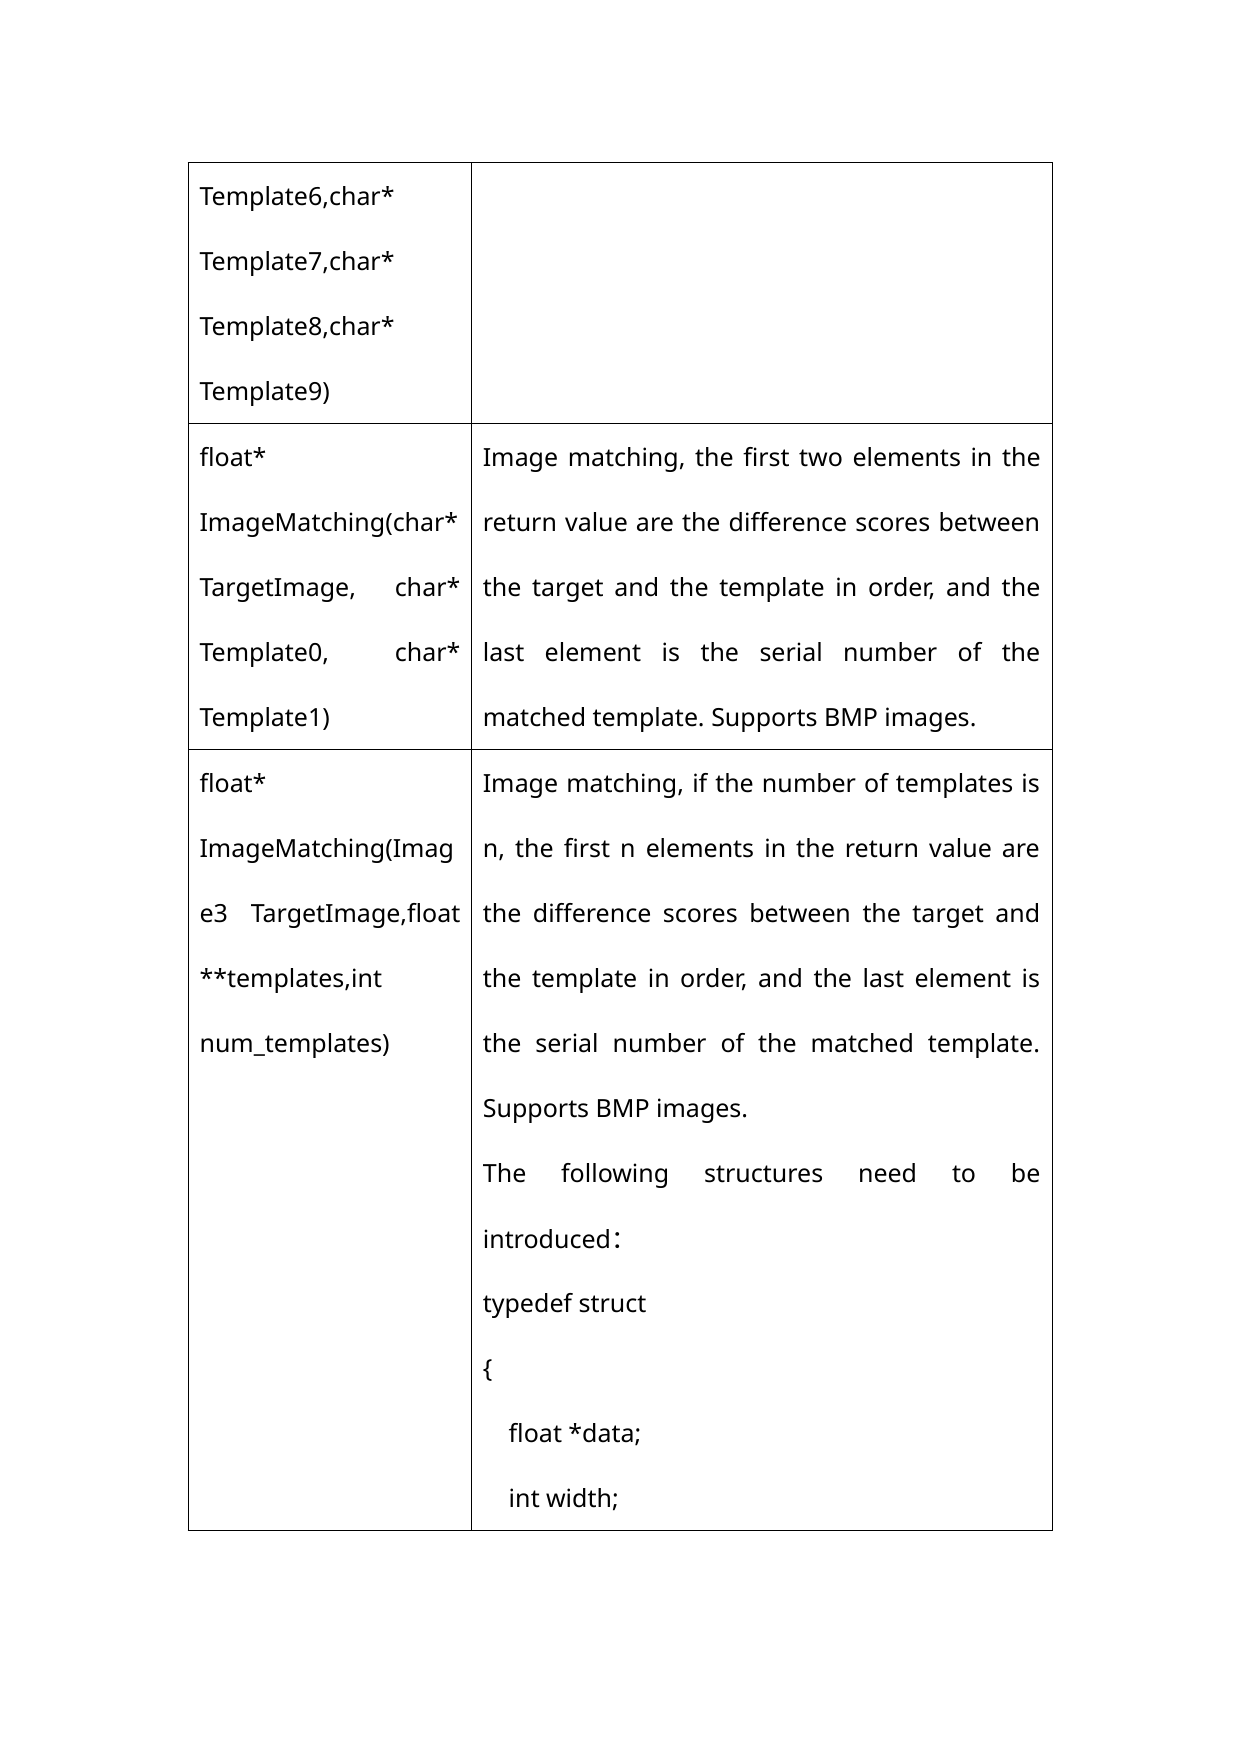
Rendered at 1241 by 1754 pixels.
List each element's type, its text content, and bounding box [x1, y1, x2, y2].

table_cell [189, 163, 471, 423]
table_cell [472, 750, 1052, 1530]
table_cell float* ImageMatching(char* TargetImage, char* Template0, char* Template1) [189, 424, 471, 749]
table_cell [189, 750, 471, 1530]
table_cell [472, 163, 1052, 423]
table_cell Image matching, the first two elements in the return value are the difference scores between the target and the template in order, and the last element is the serial number of the matched template. Supports BMP images. [472, 424, 1052, 749]
